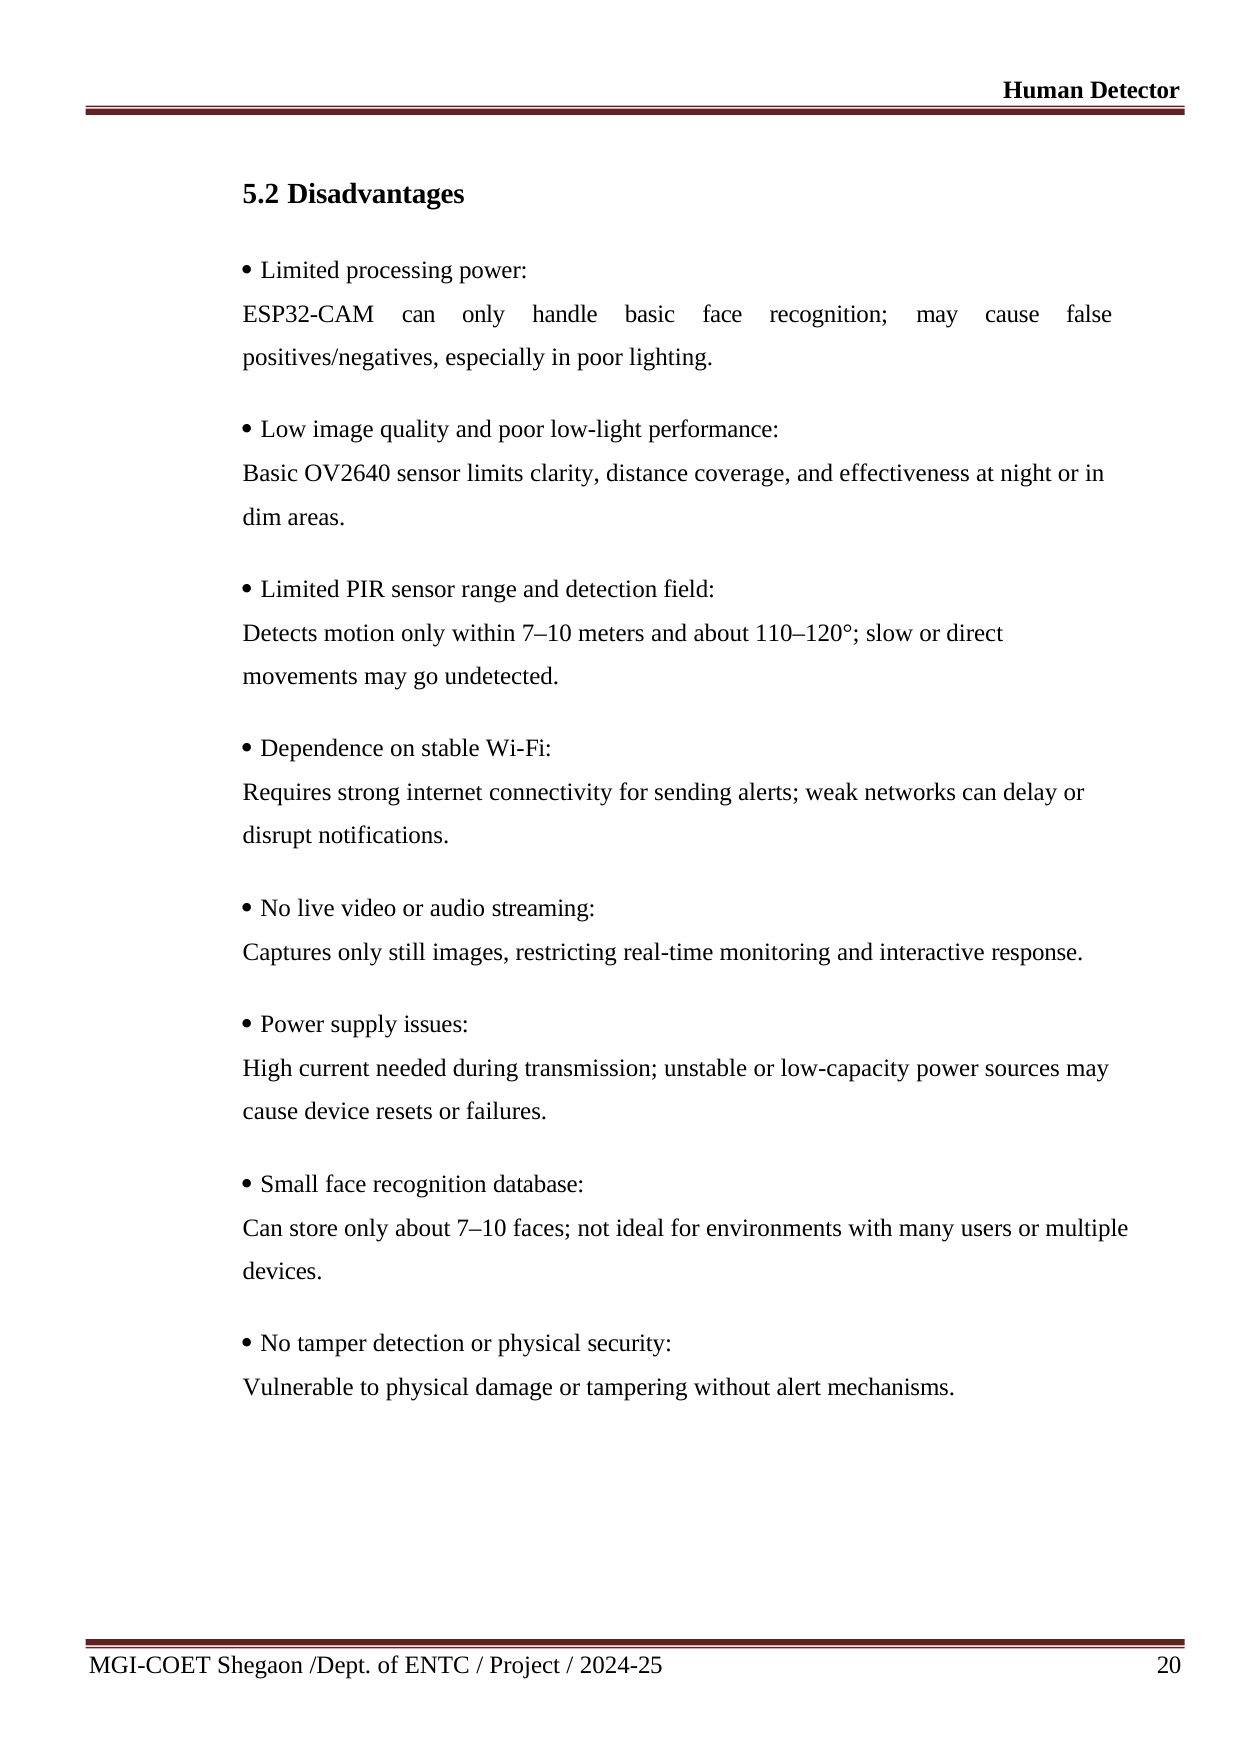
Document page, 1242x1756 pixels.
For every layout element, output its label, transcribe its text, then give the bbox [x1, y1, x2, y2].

list Limited PIR sensor range and detection field: [242, 574, 1168, 603]
text Captures only still images, restricting real-time monitoring and interactive response. [242, 937, 1168, 966]
list No live video or audio streaming: [242, 893, 1168, 922]
text Vulnerable to physical damage or tampering without alert mechanisms. [242, 1372, 1168, 1401]
subtitle Disadvantages [242, 176, 1168, 209]
text Basic OV2640 sensor limits clarity, distance coverage, and effectiveness at night or in dim areas. [242, 458, 1115, 530]
list Low image quality and poor low-light performance: [242, 414, 1168, 443]
text Can store only about 7–10 faces; not ideal for environments with many users or multiple devices. [242, 1213, 1168, 1285]
text ESP32-CAM can only handle basic face recognition; may cause false positives/negatives, especially in poor lighting. [242, 299, 1114, 371]
text High current needed during transmission; unstable or low-capacity power sources may cause device resets or failures. [242, 1053, 1115, 1125]
list Power supply issues: [242, 1009, 1168, 1038]
list No tamper detection or physical security: [242, 1328, 1168, 1357]
list Small face recognition database: [242, 1169, 1168, 1198]
list Limited processing power: [242, 255, 1168, 284]
list Dependence on stable Wi-Fi: [242, 733, 1168, 762]
text Requires strong internet connectivity for sending alerts; weak networks can delay or disrupt notifications. [242, 777, 1115, 849]
text Detects motion only within 7–10 meters and about 110–120°; slow or direct movements may go undetected. [242, 618, 1115, 690]
